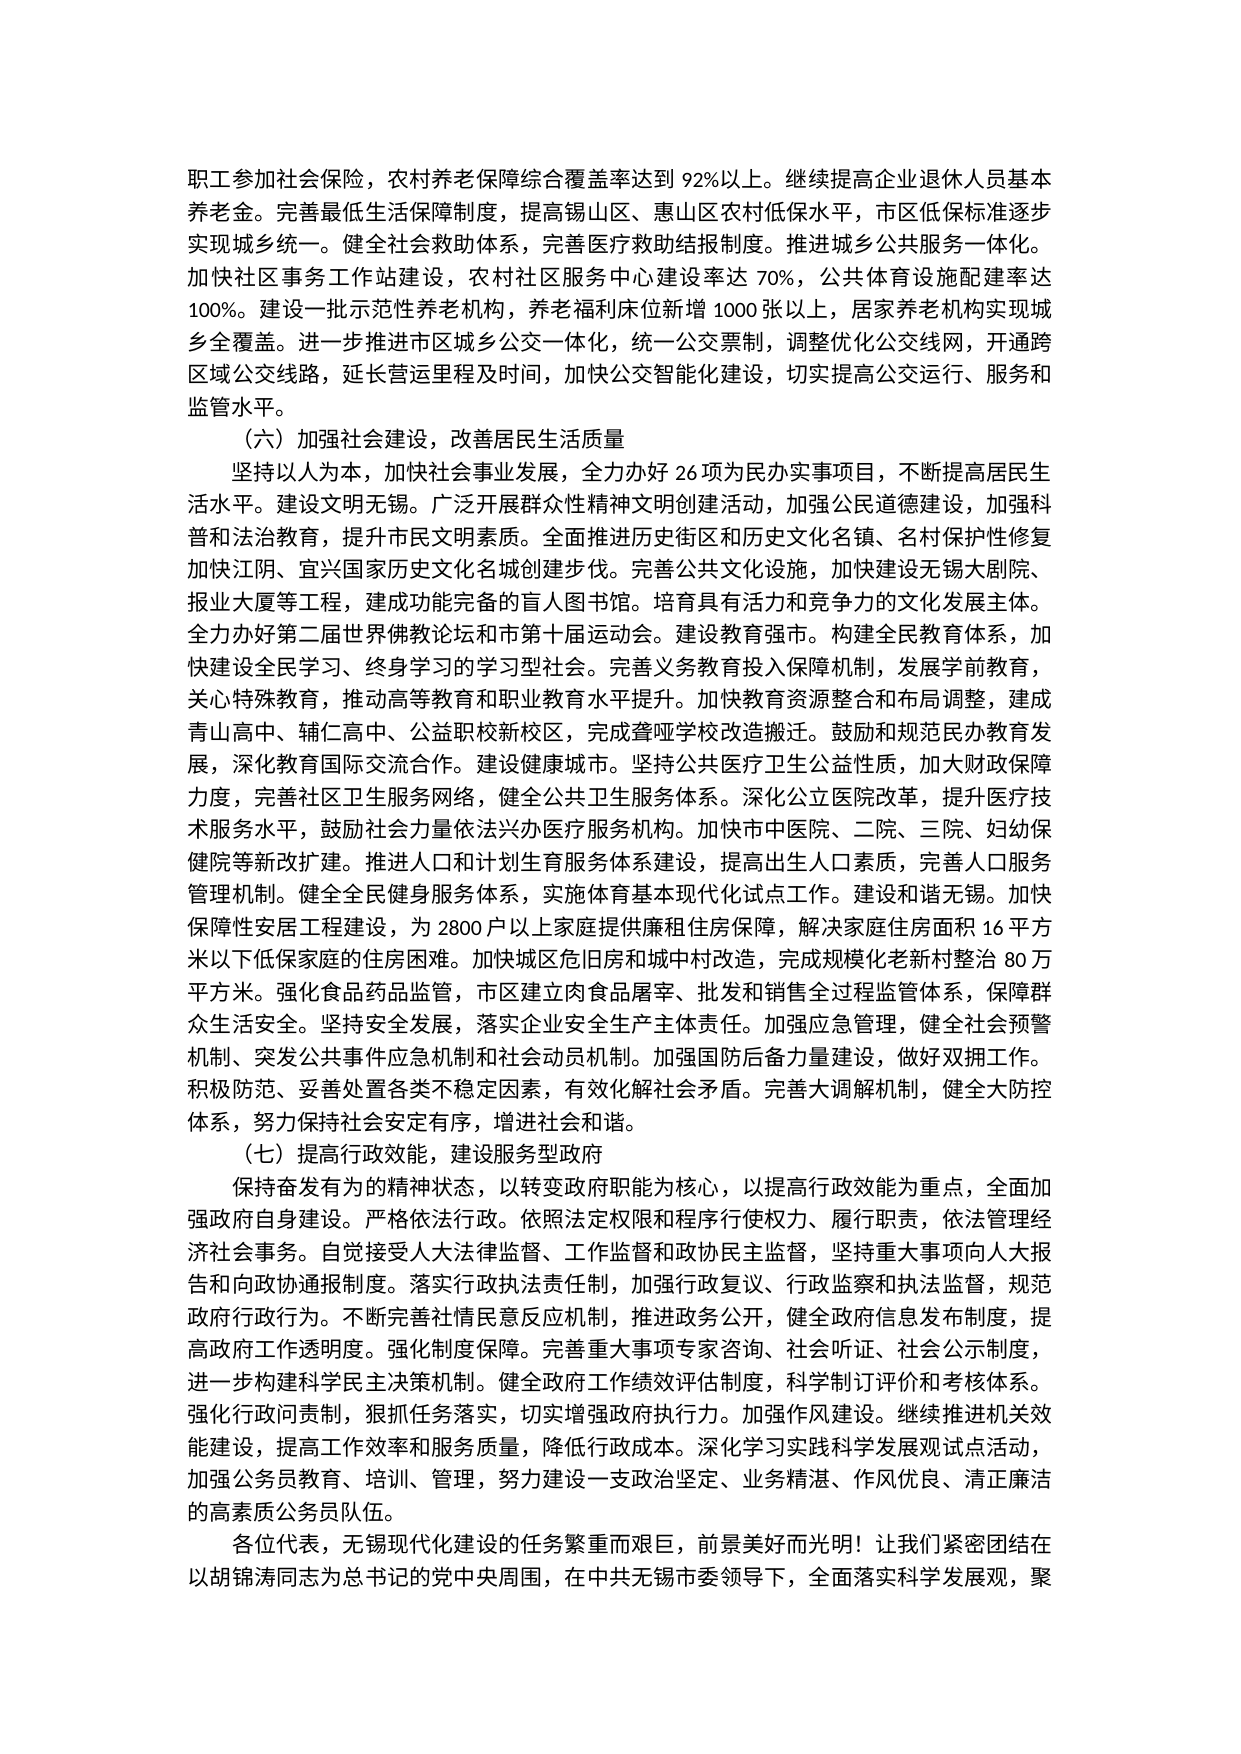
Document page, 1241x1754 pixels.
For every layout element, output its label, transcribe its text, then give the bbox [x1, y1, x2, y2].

text 坚持以人为本，加快社会事业发展，全力办好26项为民办实事项目，不断提高居民生活水平。建设文明无锡。广泛开展群众性精神文明创建活动，加强公民道德建设，加强科普和法治教育，提升市民文明素质。全面推进历史街区和历史文化名镇、名村保护性修复，加快江阴、宜兴国家历史文化名城创建步伐。完善公共文化设施，加快建设无锡大剧院、报业大厦等工程，建成功能完备的盲人图书馆。培育具有活力和竞争力的文化发展主体。全力办好第二届世界佛教论坛和市第十届运动会。建设教育强市。构建全民教育体系，加快建设全民学习、终身学习的学习型社会。完善义务教育投入保障机制，发展学前教育，关心特殊教育，推动高等教育和职业教育水平提升。加快教育资源整合和布局调整，建成青山高中、辅仁高中、公益职校新校区，完成聋哑学校改造搬迁。鼓励和规范民办教育发展，深化教育国际交流合作。建设健康城市。坚持公共医疗卫生公益性质，加大财政保障力度，完善社区卫生服务网络，健全公共卫生服务体系。深化公立医院改革，提升医疗技术服务水平，鼓励社会力量依法兴办医疗服务机构。加快市中医院、二院、三院、妇幼保健院等新改扩建。推进人口和计划生育服务体系建设，提高出生人口素质，完善人口服务管理机制。健全全民健身服务体系，实施体育基本现代化试点工作。建设和谐无锡。加快保障性安居工程建设，为2800户以上家庭提供廉租住房保障，解决家庭住房面积16平方米以下低保家庭的住房困难。加快城区危旧房和城中村改造，完成规模化老新村整治80万平方米。强化食品药品监管，市区建立肉食品屠宰、批发和销售全过程监管体系，保障群众生活安全。坚持安全发展，落实企业安全生产主体责任。加强应急管理，健全社会预警机制、突发公共事件应急机制和社会动员机制。加强国防后备力量建设，做好双拥工作。积极防范、妥善处置各类不稳定因素，有效化解社会矛盾。完善大调解机制，健全大防控体系，努力保持社会安定有序，增进社会和谐。 [187, 454, 1053, 1137]
text 保持奋发有为的精神状态，以转变政府职能为核心，以提高行政效能为重点，全面加强政府自身建设。严格依法行政。依照法定权限和程序行使权力、履行职责，依法管理经济社会事务。自觉接受人大法律监督、工作监督和政协民主监督，坚持重大事项向人大报告和向政协通报制度。落实行政执法责任制，加强行政复议、行政监察和执法监督，规范政府行政行为。不断完善社情民意反应机制，推进政务公开，健全政府信息发布制度，提高政府工作透明度。强化制度保障。完善重大事项专家咨询、社会听证、社会公示制度，进一步构建科学民主决策机制。健全政府工作绩效评估制度，科学制订评价和考核体系。强化行政问责制，狠抓任务落实，切实增强政府执行力。加强作风建设。继续推进机关效能建设，提高工作效率和服务质量，降低行政成本。深化学习实践科学发展观试点活动，加强公务员教育、培训、管理，努力建设一支政治坚定、业务精湛、作风优良、清正廉洁的高素质公务员队伍。 [187, 1169, 1053, 1527]
text （六）加强社会建设，改善居民生活质量 [187, 422, 1053, 454]
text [187, 1527, 1053, 1592]
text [187, 162, 1053, 422]
text （七）提高行政效能，建设服务型政府 [187, 1137, 1053, 1169]
